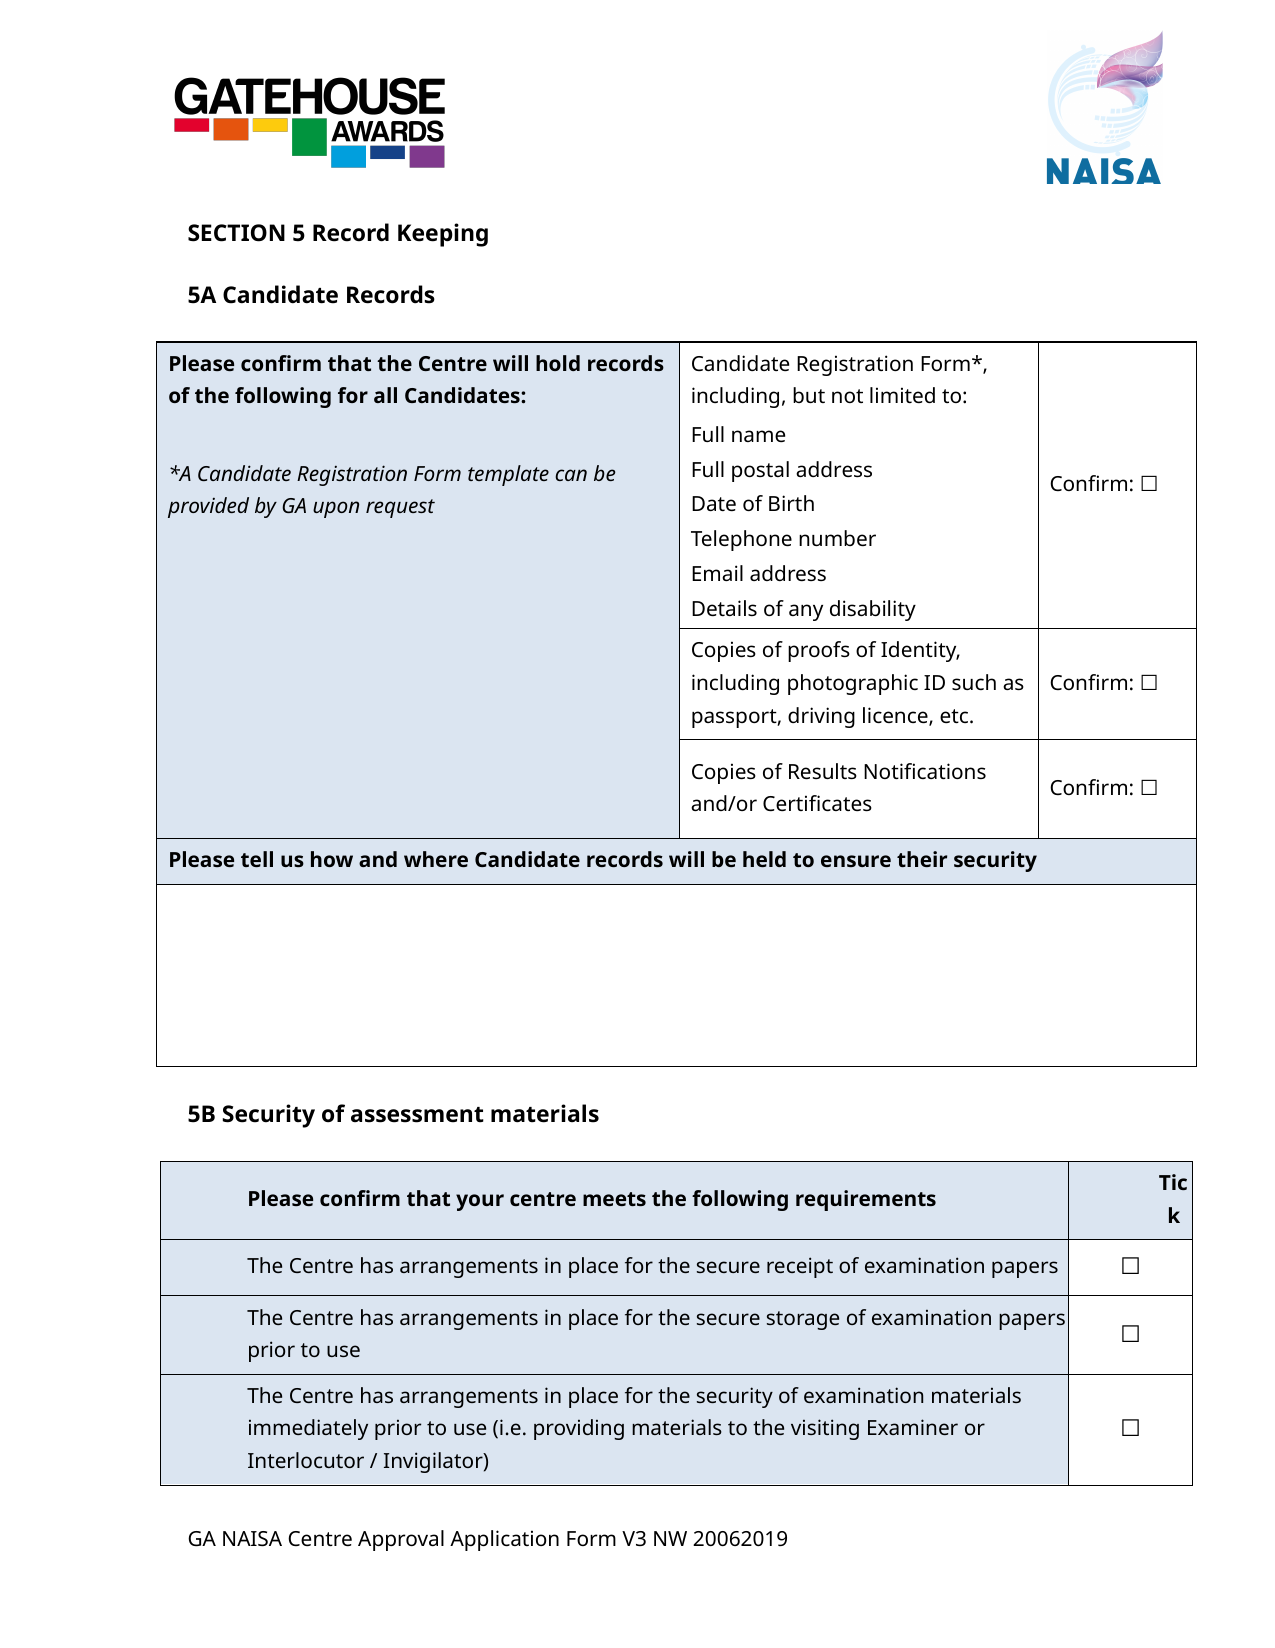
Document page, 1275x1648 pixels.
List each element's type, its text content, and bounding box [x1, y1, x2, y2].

table_cell Please tell us how and where Candidate records will be held to ensure their security [157, 839, 1196, 884]
table_header Please confirm that your centre meets the following requirements [161, 1162, 1068, 1239]
picture [167, 70, 449, 171]
picture [1046, 30, 1163, 184]
table_header Confirm: [1039, 343, 1196, 628]
table_cell The Centre has arrangements in place for the secure storage of examination papers prior to use [161, 1296, 1068, 1374]
list 5B Security of assessment materials [187, 1098, 1166, 1129]
table_cell Copies of Results Notifications and/or Certificates [680, 740, 1038, 838]
table_header Please confirm that the Centre will hold records of the following for all Candidates: *A Candidate Registration Form template can be provided by GA upon request [157, 343, 679, 838]
list SECTION 5 Record Keeping [187, 216, 1166, 248]
table_cell Confirm: [1039, 740, 1196, 838]
table_cell Confirm: [1039, 629, 1196, 739]
table_cell The Centre has arrangements in place for the secure receipt of examination papers [161, 1240, 1068, 1295]
table_header Candidate Registration Form*, including, but not limited to: Full name Full postal address Date of Birth Telephone number Email address Details of any disability [680, 343, 1038, 628]
table_header Tick [1069, 1162, 1192, 1239]
table_cell [157, 885, 1196, 1066]
list 5A Candidate Records [187, 279, 1166, 310]
table_cell Copies of proofs of Identity, including photographic ID such as passport, driving licence, etc. [680, 629, 1038, 739]
table_cell The Centre has arrangements in place for the security of examination materials immediately prior to use (i.e. providing materials to the visiting Examiner or Interlocutor / Invigilator) [161, 1375, 1068, 1484]
